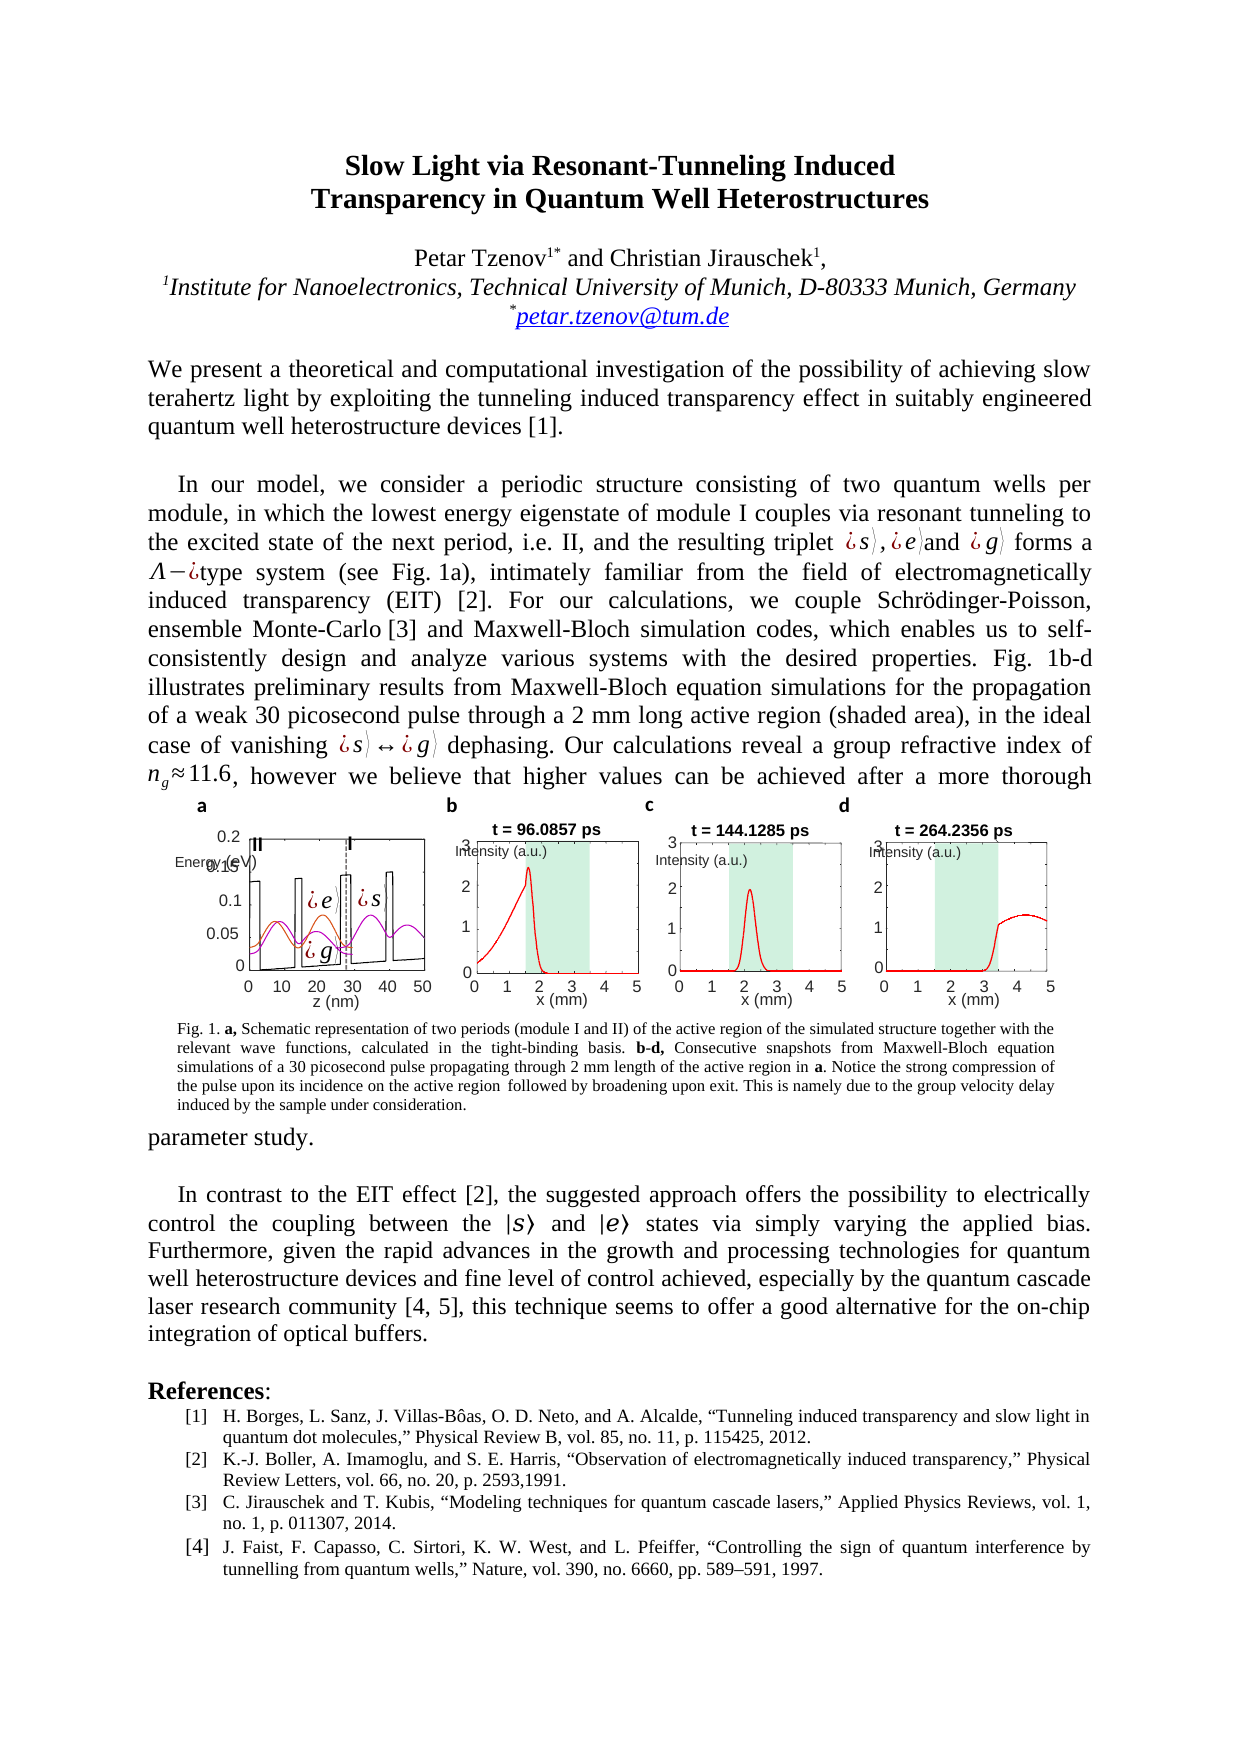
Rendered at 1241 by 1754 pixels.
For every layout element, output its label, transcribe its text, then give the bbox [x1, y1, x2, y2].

text *petar.tzenov@tum.de [148, 301, 1092, 330]
text Petar Tzenov1* and Christian Jirauschek1, [148, 243, 1092, 272]
text In contrast to the EIT effect [2], the suggested approach offers the possibility to electrically control the coupling between the |𝑠⟩ and |𝑒⟩ states via simply varying the applied bias. Furthermore, given the rapid advances in the growth and processing technologies for quantum well heterostructure devices and fine level of control achieved, especially by the quantum cascade laser research community [4, 5], this technique seems to offer a good alternative for the on-chip integration of optical buffers. [148, 1180, 1092, 1347]
text References: [148, 1347, 1092, 1404]
text In our model, we consider a periodic structure consisting of two quantum wells per module, in which the lowest energy eigenstate of module I couples via resonant tunneling to the excited state of the next period, i.e. II, and the resulting triplet and forms a type system (see Fig. 1a), intimately familiar from the field of electromagnetically induced transparency (EIT) [2]. For our calculations, we couple Schrödinger-Poisson, ensemble Monte-Carlo [3] and Maxwell-Bloch simulation codes, which enables us to self-consistently design and analyze various systems with the desired properties. Fig. 1b-d illustrates preliminary results from Maxwell-Bloch equation simulations for the propagation of a weak 30 picosecond pulse through a 2 mm long active region (shaded area), in the ideal case of vanishing dephasing. Our calculations reveal a group refractive index of , however we believe that higher values can be achieved after a more thorough parameter study. [148, 469, 1092, 1151]
list K.-J. Boller, A. Imamoglu, and S. E. Harris, “Observation of electromagnetically induced transparency,” Physical Review Letters, vol. 66, no. 20, p. 2593,1991. [185, 1448, 1092, 1491]
text Slow Light via Resonant-Tunneling Induced [148, 148, 1092, 181]
list H. Borges, L. Sanz, J. Villas-Bôas, O. D. Neto, and A. Alcalde, “Tunneling induced transparency and slow light in quantum dot molecules,” Physical Review B, vol. 85, no. 11, p. 115425, 2012. [185, 1404, 1092, 1448]
text Transparency in Quantum Well Heterostructures [148, 181, 1092, 215]
text We present a theoretical and computational investigation of the possibility of achieving slow terahertz light by exploiting the tunneling induced transparency effect in suitably engineered quantum well heterostructure devices [1]. [148, 354, 1092, 440]
list C. Jirauschek and T. Kubis, “Modeling techniques for quantum cascade lasers,” Applied Physics Reviews, vol. 1, no. 1, p. 011307, 2014. [185, 1491, 1092, 1534]
text 1Institute for Nanoelectronics, Technical University of Munich, D-80333 Munich, Germany [148, 272, 1092, 301]
list J. Faist, F. Capasso, C. Sirtori, K. W. West, and L. Pfeiffer, “Controlling the sign of quantum interference by tunnelling from quantum wells,” Nature, vol. 390, no. 6660, pp. 589–591, 1997. [185, 1534, 1092, 1579]
